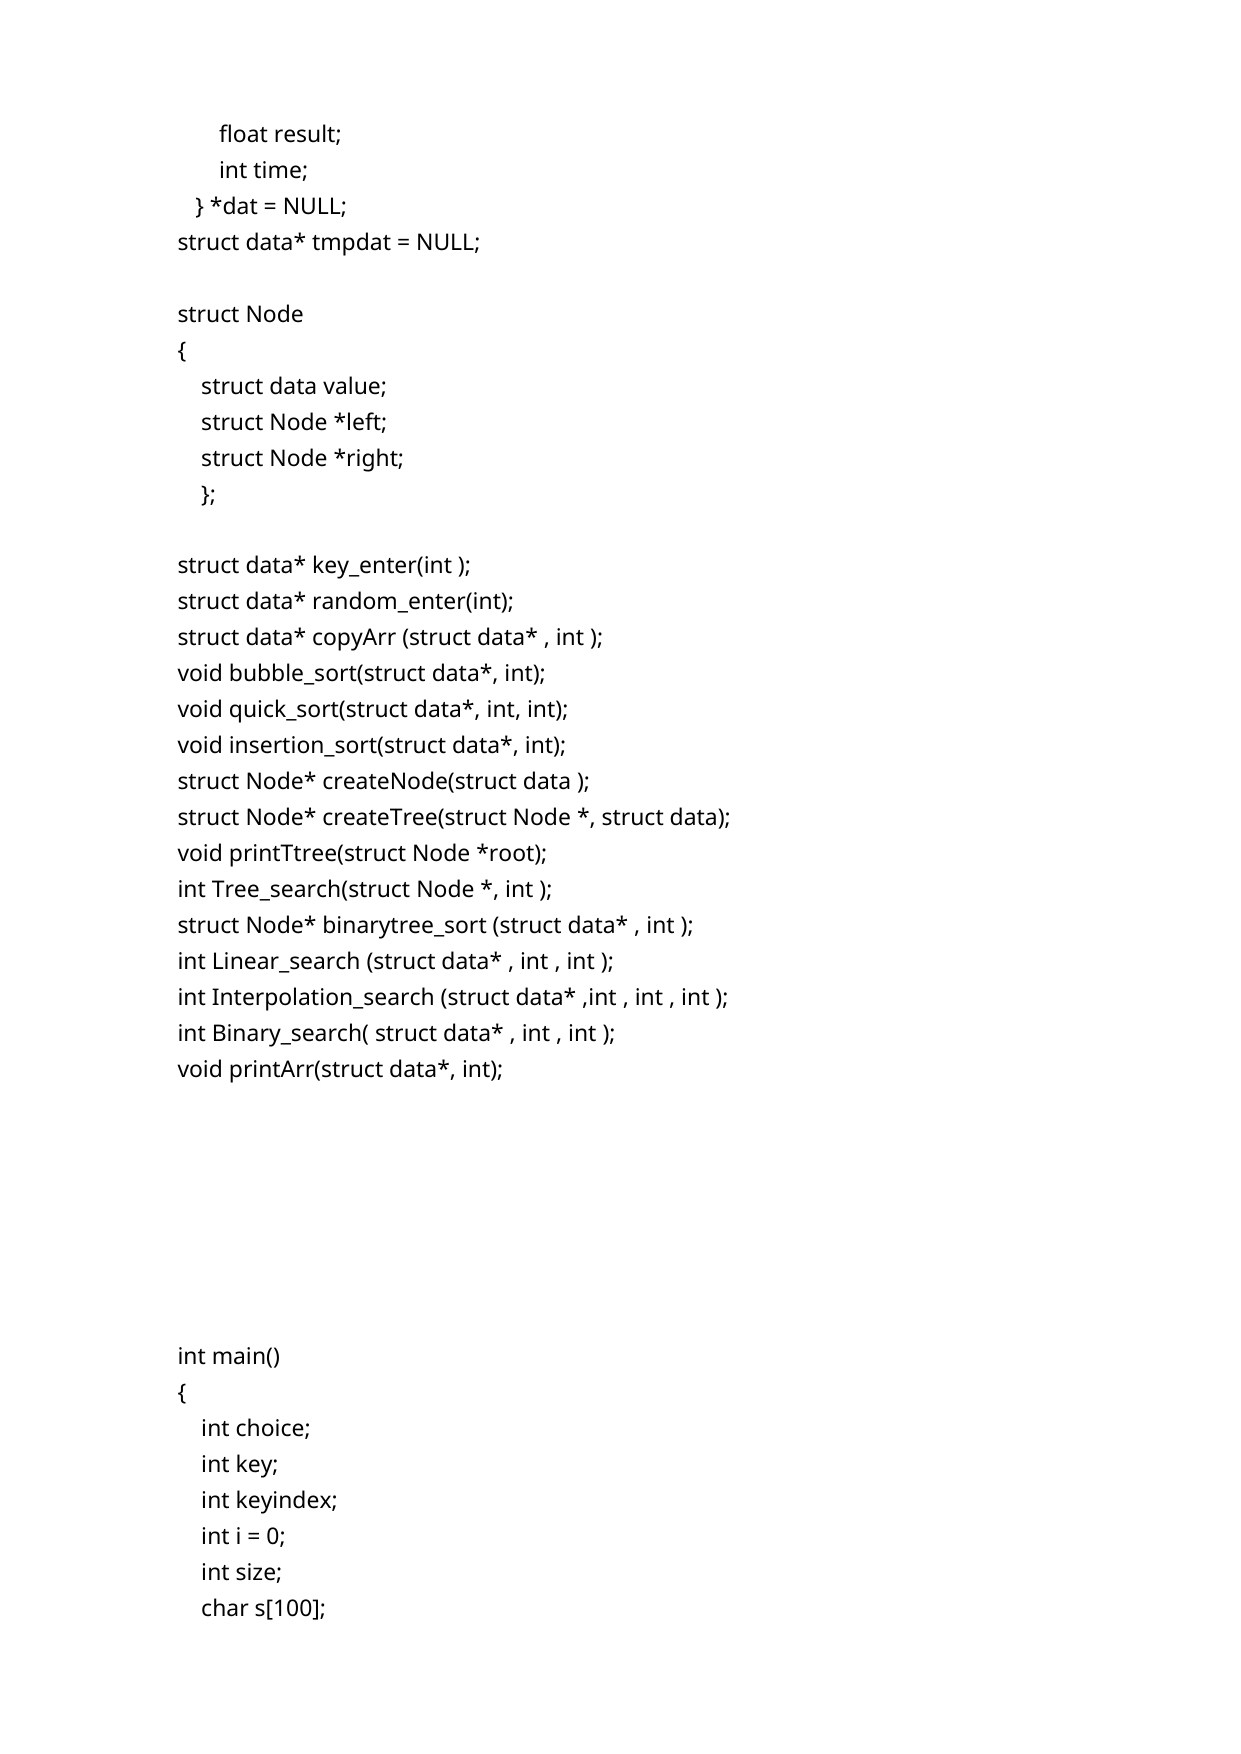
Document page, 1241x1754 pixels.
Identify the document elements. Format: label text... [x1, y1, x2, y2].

text void printArr(struct data*, int); [177, 1052, 1152, 1084]
text } *dat = NULL; [177, 190, 1152, 221]
text int choice; [177, 1412, 1152, 1443]
text }; [177, 477, 1152, 509]
text struct Node* binarytree_sort (struct data* , int ); [177, 909, 1152, 940]
text struct data* copyArr (struct data* , int ); [177, 621, 1152, 652]
text int Tree_search(struct Node *, int ); [177, 873, 1152, 904]
text float result; [177, 118, 1152, 149]
text int Binary_search( struct data* , int , int ); [177, 1017, 1152, 1048]
text int Interpolation_search (struct data* ,int , int , int ); [177, 981, 1152, 1012]
text struct Node *right; [177, 442, 1152, 473]
text int main() [177, 1340, 1152, 1371]
text struct Node* createNode(struct data ); [177, 765, 1152, 796]
text struct Node [177, 298, 1152, 329]
text struct data* key_enter(int ); [177, 549, 1152, 581]
text struct Node* createTree(struct Node *, struct data); [177, 801, 1152, 832]
text int key; [177, 1448, 1152, 1479]
text int i = 0; [177, 1520, 1152, 1551]
text int size; [177, 1556, 1152, 1587]
text { [177, 334, 1152, 365]
text { [177, 1376, 1152, 1407]
text void printTtree(struct Node *root); [177, 837, 1152, 868]
text char s[100]; [177, 1592, 1152, 1623]
text int keyindex; [177, 1484, 1152, 1515]
text int Linear_search (struct data* , int , int ); [177, 945, 1152, 976]
text struct data value; [177, 370, 1152, 401]
text void insertion_sort(struct data*, int); [177, 729, 1152, 760]
text void bubble_sort(struct data*, int); [177, 657, 1152, 688]
text int time; [177, 154, 1152, 185]
text void quick_sort(struct data*, int, int); [177, 693, 1152, 724]
text struct Node *left; [177, 406, 1152, 437]
text struct data* tmpdat = NULL; [177, 226, 1152, 257]
text struct data* random_enter(int); [177, 585, 1152, 617]
